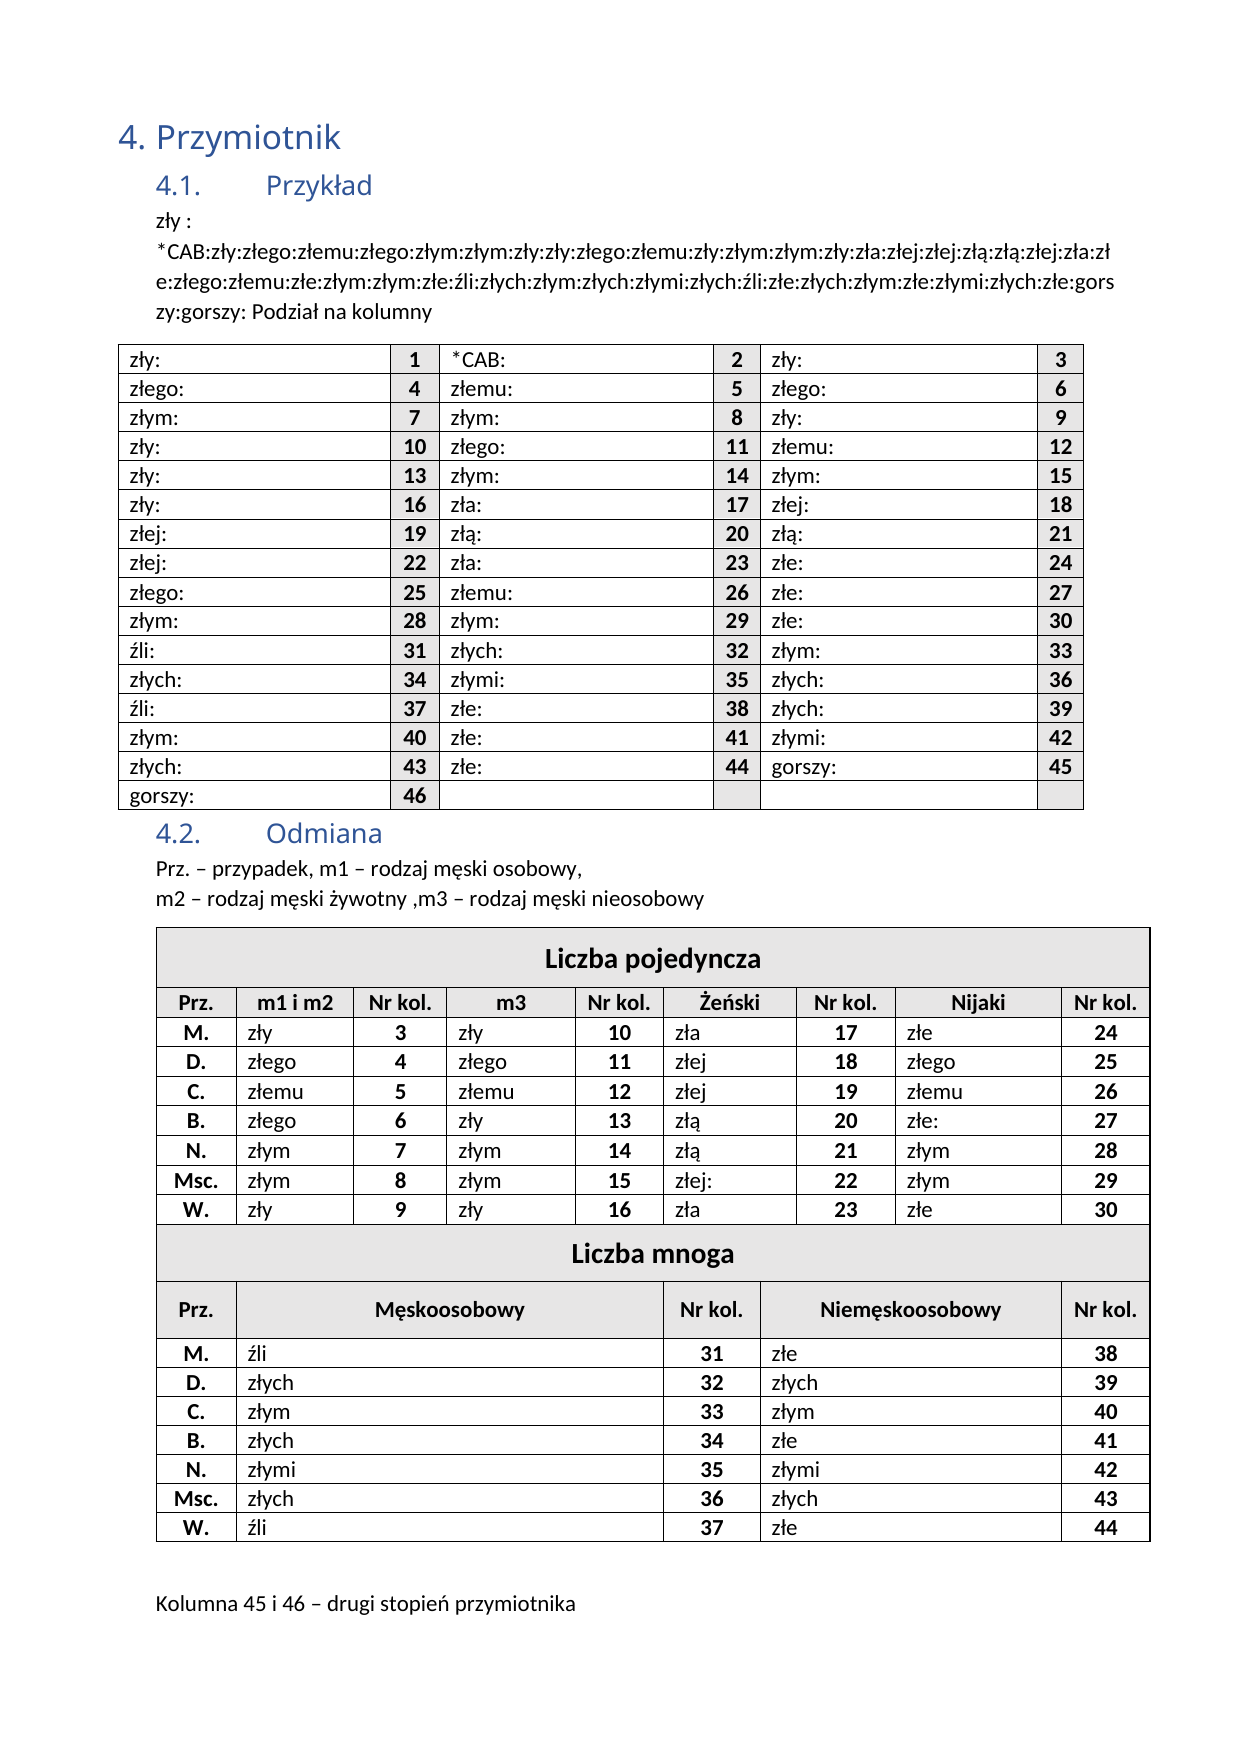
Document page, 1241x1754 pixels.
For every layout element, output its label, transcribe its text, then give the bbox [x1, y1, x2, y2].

table_cell zły: [119, 432, 390, 460]
table_cell 8 [714, 403, 760, 431]
table_cell złej: [761, 490, 1037, 518]
table_cell 43 [391, 752, 439, 780]
table_cell 30 [1038, 607, 1083, 635]
table_cell złe: [440, 694, 713, 722]
table_cell 32 [714, 636, 760, 664]
subtitle Przykład [156, 167, 1122, 204]
table_cell złym [761, 1397, 1061, 1425]
table_cell 14 [714, 461, 760, 489]
table_cell 24 [1062, 1018, 1149, 1046]
table_cell 38 [714, 694, 760, 722]
table_cell źli [237, 1513, 663, 1541]
table_cell 18 [797, 1047, 895, 1076]
table_cell 35 [664, 1455, 760, 1483]
table_header Liczba pojedyncza [157, 928, 1149, 987]
table_cell Nr kol. [576, 988, 663, 1017]
table_cell Prz. [157, 988, 236, 1017]
table_cell 20 [797, 1106, 895, 1135]
text zły : *CAB:zły:złego:złemu:złego:złym:złym:zły:zły:złego:złemu:zły:złym:złym:zły:zła:złej:złej:złą:złą:złej:zła:złe:złego:złemu:złe:złym:złym:złe:źli:złych:złym:złych:złymi:złych:źli:złe:złych:złym:złe:złymi:złych:złe:gorszy:gorszy: Podział na kolumny [156, 207, 1122, 325]
table_cell 42 [1038, 723, 1083, 751]
table_cell złym [237, 1136, 353, 1164]
table_cell złych [761, 1484, 1061, 1512]
table_cell złych [761, 1368, 1061, 1396]
table_cell Nr kol. [1062, 988, 1149, 1017]
subtitle Odmiana [156, 814, 1122, 851]
table_cell B. [157, 1106, 236, 1135]
table_cell źli: [119, 694, 390, 722]
table_cell 23 [714, 549, 760, 577]
table_cell złą [664, 1106, 796, 1135]
table_cell 7 [391, 403, 439, 431]
table_cell złych: [761, 694, 1037, 722]
table_cell złe [761, 1339, 1061, 1367]
table_cell złemu [237, 1077, 353, 1105]
table_cell złych: [440, 636, 713, 664]
table_cell Nr kol. [664, 1282, 760, 1338]
table_cell złemu: [761, 432, 1037, 460]
table_cell 24 [1038, 549, 1083, 577]
table_cell 39 [1062, 1368, 1149, 1396]
table_cell 36 [664, 1484, 760, 1512]
table_cell złe [761, 1426, 1061, 1454]
table_cell złe: [896, 1106, 1061, 1135]
table_cell złego [237, 1047, 353, 1076]
table_header *CAB: [440, 345, 713, 373]
table_cell Nijaki [896, 988, 1061, 1017]
table_cell Prz. [157, 1282, 236, 1338]
table_cell N. [157, 1455, 236, 1483]
table_cell złemu: [440, 374, 713, 402]
table_cell 44 [1062, 1513, 1149, 1541]
table_cell m1 i m2 [237, 988, 353, 1017]
table_cell 19 [391, 520, 439, 547]
table_cell źli: [119, 636, 390, 664]
table_cell 19 [797, 1077, 895, 1105]
table_cell 10 [576, 1018, 663, 1046]
table_cell złej: [119, 520, 390, 547]
table_cell złych: [761, 665, 1037, 693]
table_cell złemu [447, 1077, 575, 1105]
table_cell 38 [1062, 1339, 1149, 1367]
table_cell zły: [761, 403, 1037, 431]
table_header 2 [714, 345, 760, 373]
table_cell C. [157, 1397, 236, 1425]
table_header zły: [761, 345, 1037, 373]
table_cell 4 [391, 374, 439, 402]
table_header 3 [1038, 345, 1083, 373]
table_cell gorszy: [761, 752, 1037, 780]
table_cell [761, 781, 1037, 809]
table_cell 40 [391, 723, 439, 751]
table_cell Nr kol. [1062, 1282, 1149, 1338]
table_cell złych [237, 1484, 663, 1512]
table_cell M. [157, 1018, 236, 1046]
table_cell złe: [761, 549, 1037, 577]
table_cell zły [237, 1018, 353, 1046]
table_cell złymi [761, 1455, 1061, 1483]
table_cell 27 [1062, 1106, 1149, 1135]
table_cell zły: [119, 461, 390, 489]
table_cell 17 [714, 490, 760, 518]
table_cell złego [896, 1047, 1061, 1076]
table_cell złym: [440, 461, 713, 489]
table_cell 13 [576, 1106, 663, 1135]
table_cell Msc. [157, 1484, 236, 1512]
table_cell 21 [1038, 520, 1083, 547]
table_cell złych: [119, 665, 390, 693]
table_cell 41 [1062, 1426, 1149, 1454]
table_cell zły [447, 1018, 575, 1046]
table_cell złym [896, 1166, 1061, 1194]
table_cell zły [447, 1106, 575, 1135]
table_cell m3 [447, 988, 575, 1017]
table_cell 11 [714, 432, 760, 460]
table_cell zła: [440, 549, 713, 577]
table_cell zły [237, 1195, 353, 1224]
table_cell 29 [714, 607, 760, 635]
table_cell złe: [440, 723, 713, 751]
table_cell 10 [391, 432, 439, 460]
table_cell 44 [714, 752, 760, 780]
table_cell złe [896, 1195, 1061, 1224]
table_cell 9 [354, 1195, 446, 1224]
table_cell 5 [354, 1077, 446, 1105]
table_cell 31 [664, 1339, 760, 1367]
table_cell zły [447, 1195, 575, 1224]
table_cell [1038, 781, 1083, 809]
table_cell 16 [391, 490, 439, 518]
table_cell [714, 781, 760, 809]
table_cell złym: [440, 403, 713, 431]
table_cell 28 [1062, 1136, 1149, 1164]
table_cell 25 [391, 578, 439, 606]
table_cell 12 [1038, 432, 1083, 460]
table_cell złym: [761, 636, 1037, 664]
table_cell złego: [761, 374, 1037, 402]
table_cell złe: [761, 607, 1037, 635]
table_cell złym: [761, 461, 1037, 489]
table_cell złym [237, 1166, 353, 1194]
table_cell 40 [1062, 1397, 1149, 1425]
table_cell 3 [354, 1018, 446, 1046]
table_cell D. [157, 1047, 236, 1076]
table_cell 39 [1038, 694, 1083, 722]
table_cell 31 [391, 636, 439, 664]
table_cell złym [447, 1136, 575, 1164]
table_cell 17 [797, 1018, 895, 1046]
table_cell 28 [391, 607, 439, 635]
table_cell D. [157, 1368, 236, 1396]
table_cell źli [237, 1339, 663, 1367]
table_cell zła [664, 1195, 796, 1224]
table_cell W. [157, 1513, 236, 1541]
table_cell złą: [440, 520, 713, 547]
table_cell 12 [576, 1077, 663, 1105]
table_cell 27 [1038, 578, 1083, 606]
table_cell 33 [664, 1397, 760, 1425]
table_cell 22 [797, 1166, 895, 1194]
table_cell 37 [664, 1513, 760, 1541]
table_cell złej: [664, 1166, 796, 1194]
table_header 1 [391, 345, 439, 373]
table_cell 43 [1062, 1484, 1149, 1512]
table_cell 45 [1038, 752, 1083, 780]
table_cell złym: [119, 723, 390, 751]
table_cell 7 [354, 1136, 446, 1164]
table_cell złej [664, 1047, 796, 1076]
table_cell złe [761, 1513, 1061, 1541]
table_cell 37 [391, 694, 439, 722]
table_cell 26 [1062, 1077, 1149, 1105]
table_cell 20 [714, 520, 760, 547]
table_cell B. [157, 1426, 236, 1454]
table_cell 22 [391, 549, 439, 577]
table_cell złymi: [761, 723, 1037, 751]
table_cell 6 [1038, 374, 1083, 402]
table_cell złemu: [440, 578, 713, 606]
table_cell 4 [354, 1047, 446, 1076]
table_cell złym [237, 1397, 663, 1425]
table_cell złego [447, 1047, 575, 1076]
table_header zły: [119, 345, 390, 373]
table_cell złe: [761, 578, 1037, 606]
table_cell złego: [119, 374, 390, 402]
table_cell zła [664, 1018, 796, 1046]
table_cell zły: [119, 490, 390, 518]
table_cell 14 [576, 1136, 663, 1164]
table_cell Męskoosobowy [237, 1282, 663, 1338]
subtitle Przymiotnik [118, 114, 1122, 159]
table_cell N. [157, 1136, 236, 1164]
table_cell 23 [797, 1195, 895, 1224]
table_cell Nr kol. [797, 988, 895, 1017]
table_cell złą: [761, 520, 1037, 547]
table_cell złym [447, 1166, 575, 1194]
table_cell 34 [391, 665, 439, 693]
table_cell gorszy: [119, 781, 390, 809]
table_cell złymi: [440, 665, 713, 693]
table_cell 26 [714, 578, 760, 606]
table_cell M. [157, 1339, 236, 1367]
table_cell 25 [1062, 1047, 1149, 1076]
table_cell złymi [237, 1455, 663, 1483]
text Kolumna 45 i 46 – drugi stopień przymiotnika [156, 1589, 1122, 1617]
table_cell 5 [714, 374, 760, 402]
table_cell złą [664, 1136, 796, 1164]
table_cell 35 [714, 665, 760, 693]
table_cell złe: [440, 752, 713, 780]
table_cell C. [157, 1077, 236, 1105]
table_cell 16 [576, 1195, 663, 1224]
table_cell złych: [119, 752, 390, 780]
text m2 – rodzaj męski żywotny ,m3 – rodzaj męski nieosobowy [155, 884, 1122, 912]
table_cell 15 [1038, 461, 1083, 489]
table_cell 15 [576, 1166, 663, 1194]
table_cell złych [237, 1426, 663, 1454]
table_cell złym: [440, 607, 713, 635]
table_cell Msc. [157, 1166, 236, 1194]
table_cell 6 [354, 1106, 446, 1135]
table_cell W. [157, 1195, 236, 1224]
table_cell 8 [354, 1166, 446, 1194]
text Prz. – przypadek, m1 – rodzaj męski osobowy, [156, 854, 1122, 882]
table_cell złym: [119, 403, 390, 431]
table_cell 9 [1038, 403, 1083, 431]
table_cell 11 [576, 1047, 663, 1076]
table_cell 30 [1062, 1195, 1149, 1224]
table_cell złemu [896, 1077, 1061, 1105]
table_cell złym: [119, 607, 390, 635]
table_cell złe [896, 1018, 1061, 1046]
table_cell złych [237, 1368, 663, 1396]
table_cell złego: [440, 432, 713, 460]
table_cell złego [237, 1106, 353, 1135]
table_cell 46 [391, 781, 439, 809]
table_cell 41 [714, 723, 760, 751]
table_cell Żeński [664, 988, 796, 1017]
table_cell 29 [1062, 1166, 1149, 1194]
table_cell Niemęskoosobowy [761, 1282, 1061, 1338]
table_cell Nr kol. [354, 988, 446, 1017]
table_cell Liczba mnoga [157, 1225, 1149, 1281]
table_cell zła: [440, 490, 713, 518]
table_cell 18 [1038, 490, 1083, 518]
table_cell 34 [664, 1426, 760, 1454]
table_cell złej [664, 1077, 796, 1105]
table_cell 13 [391, 461, 439, 489]
table_cell złym [896, 1136, 1061, 1164]
table_cell 42 [1062, 1455, 1149, 1483]
table_cell 33 [1038, 636, 1083, 664]
table_cell 36 [1038, 665, 1083, 693]
table_cell [440, 781, 713, 809]
table_cell złego: [119, 578, 390, 606]
table_cell złej: [119, 549, 390, 577]
table_cell 21 [797, 1136, 895, 1164]
table_cell 32 [664, 1368, 760, 1396]
